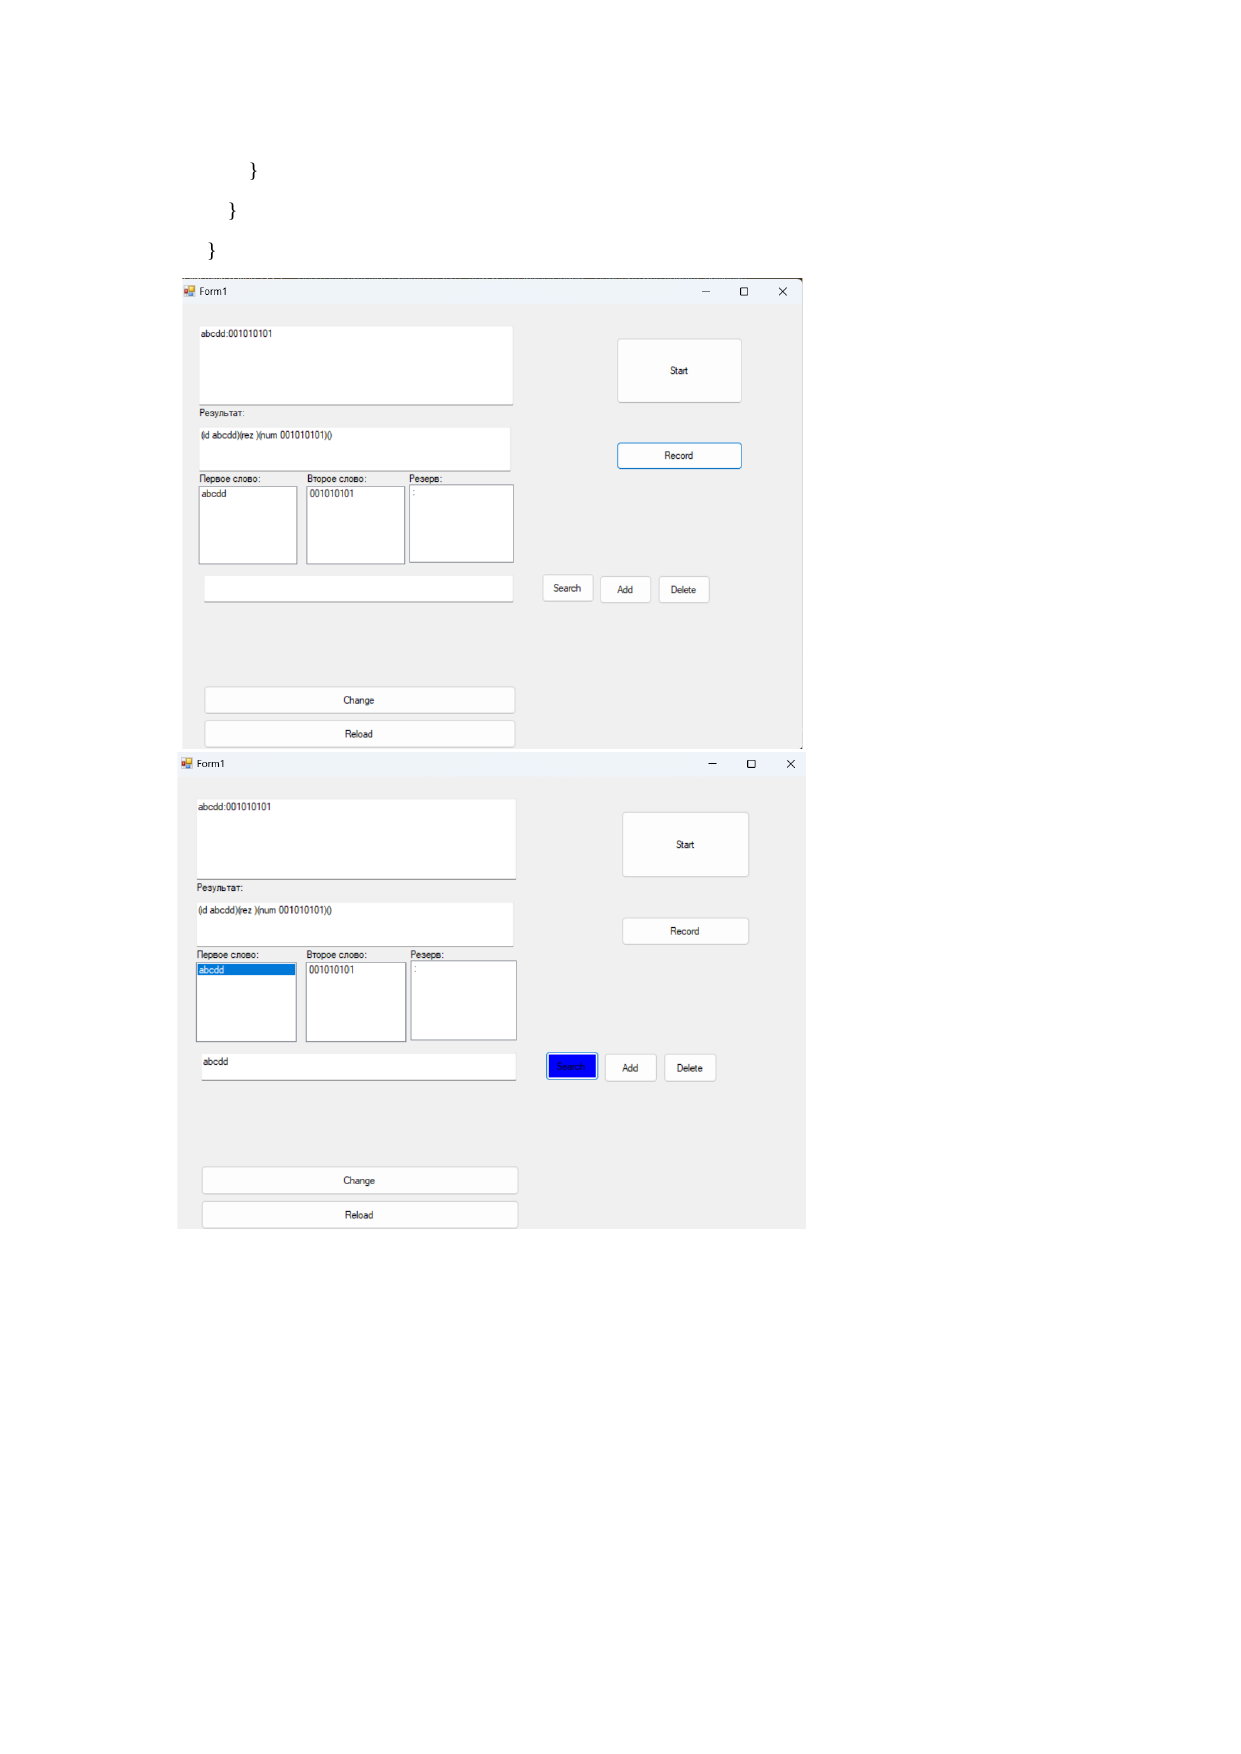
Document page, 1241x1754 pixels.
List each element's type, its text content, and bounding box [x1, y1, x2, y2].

text } [207, 238, 1152, 262]
text } [207, 158, 1152, 182]
picture [182, 278, 803, 749]
picture [177, 752, 806, 1229]
text } [207, 198, 1152, 222]
